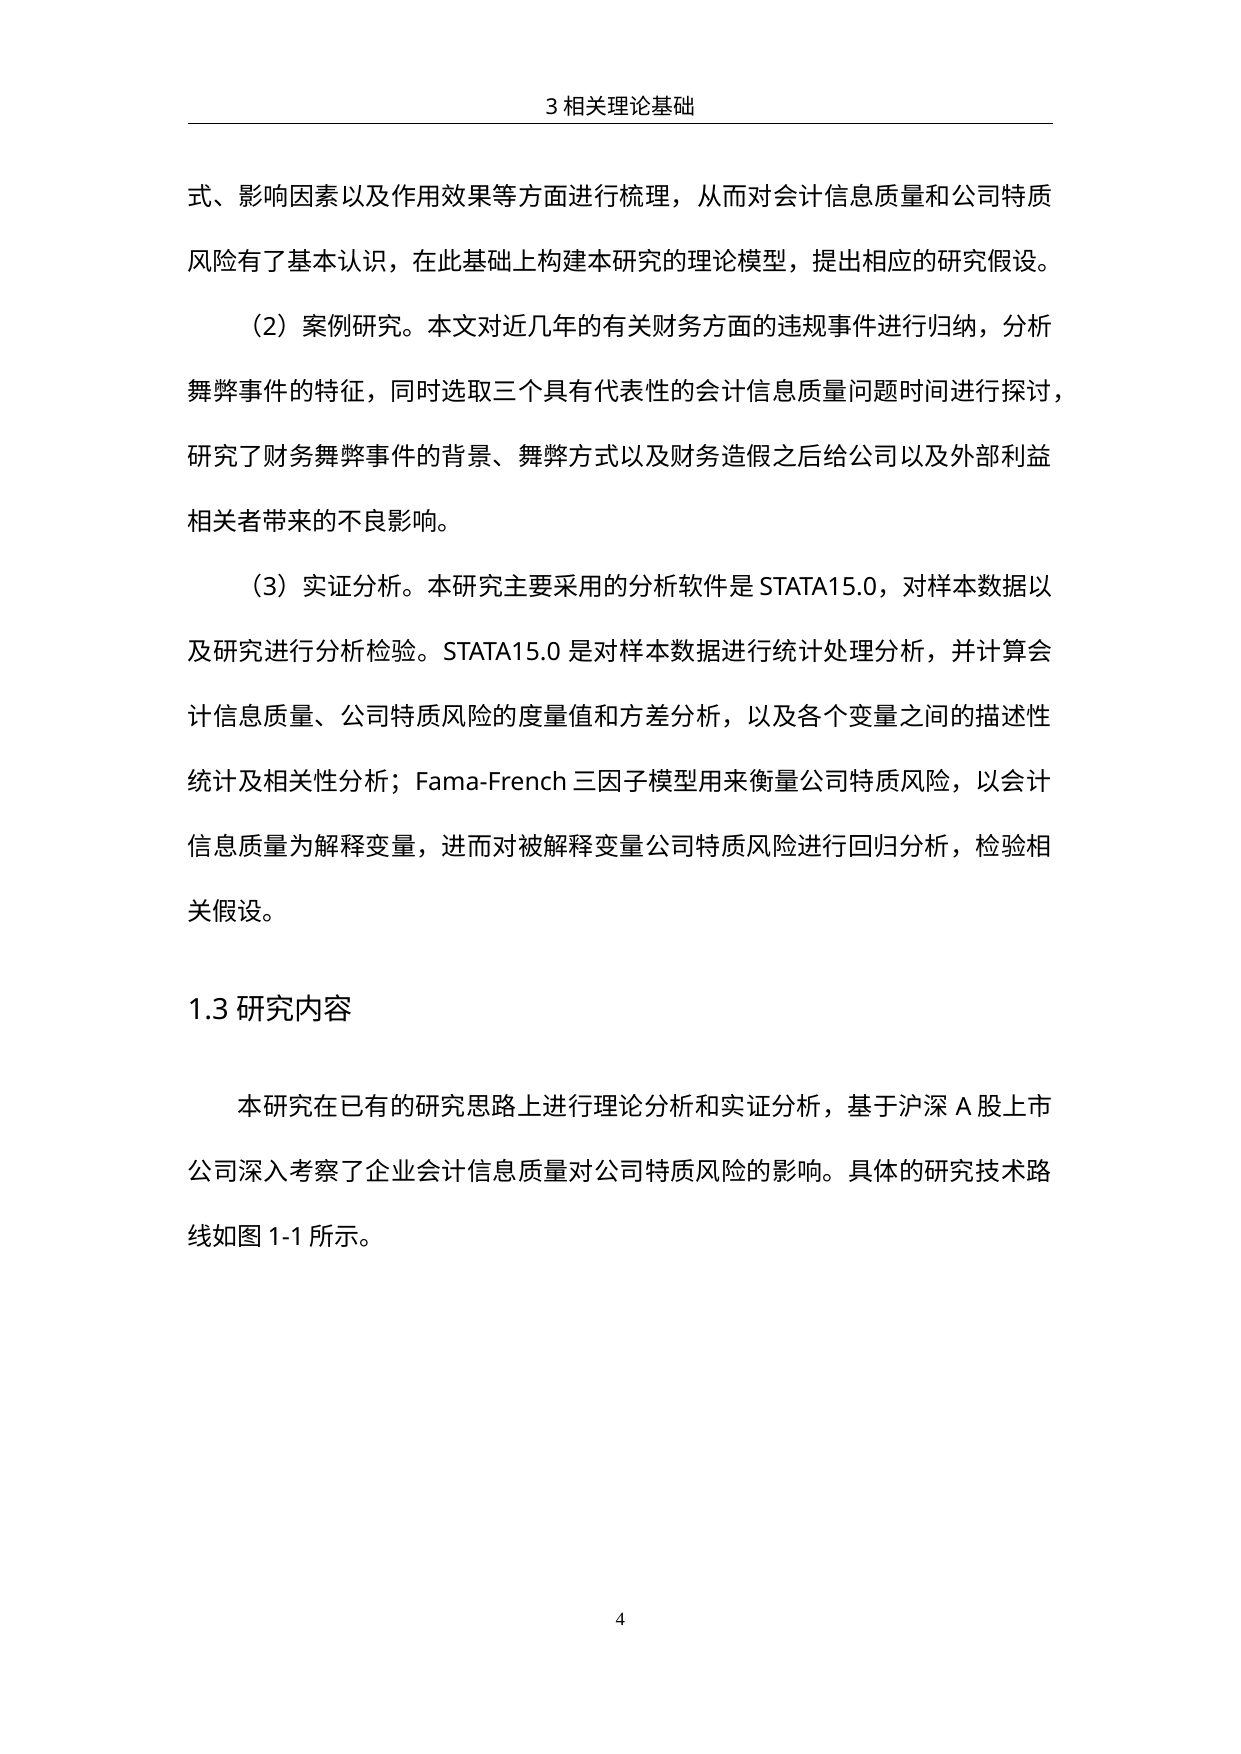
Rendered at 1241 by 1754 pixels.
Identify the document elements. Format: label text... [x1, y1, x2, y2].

text 本研究在已有的研究思路上进行理论分析和实证分析，基于沪深A股上市公司深入考察了企业会计信息质量对公司特质风险的影响。具体的研究技术路线如图1-1所示。 [187, 1072, 1053, 1267]
text （2）案例研究。本文对近几年的有关财务方面的违规事件进行归纳，分析舞弊事件的特征，同时选取三个具有代表性的会计信息质量问题时间进行探讨，研究了财务舞弊事件的背景、舞弊方式以及财务造假之后给公司以及外部利益相关者带来的不良影响。 [187, 292, 1053, 552]
text 1.3 研究内容 [187, 974, 1053, 1039]
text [187, 162, 1053, 292]
text （3）实证分析。本研究主要采用的分析软件是STATA15.0，对样本数据以及研究进行分析检验。STATA15.0 是对样本数据进行统计处理分析，并计算会计信息质量、公司特质风险的度量值和方差分析，以及各个变量之间的描述性统计及相关性分析；Fama-French三因子模型用来衡量公司特质风险，以会计信息质量为解释变量，进而对被解释变量公司特质风险进行回归分析，检验相关假设。 [187, 552, 1053, 942]
